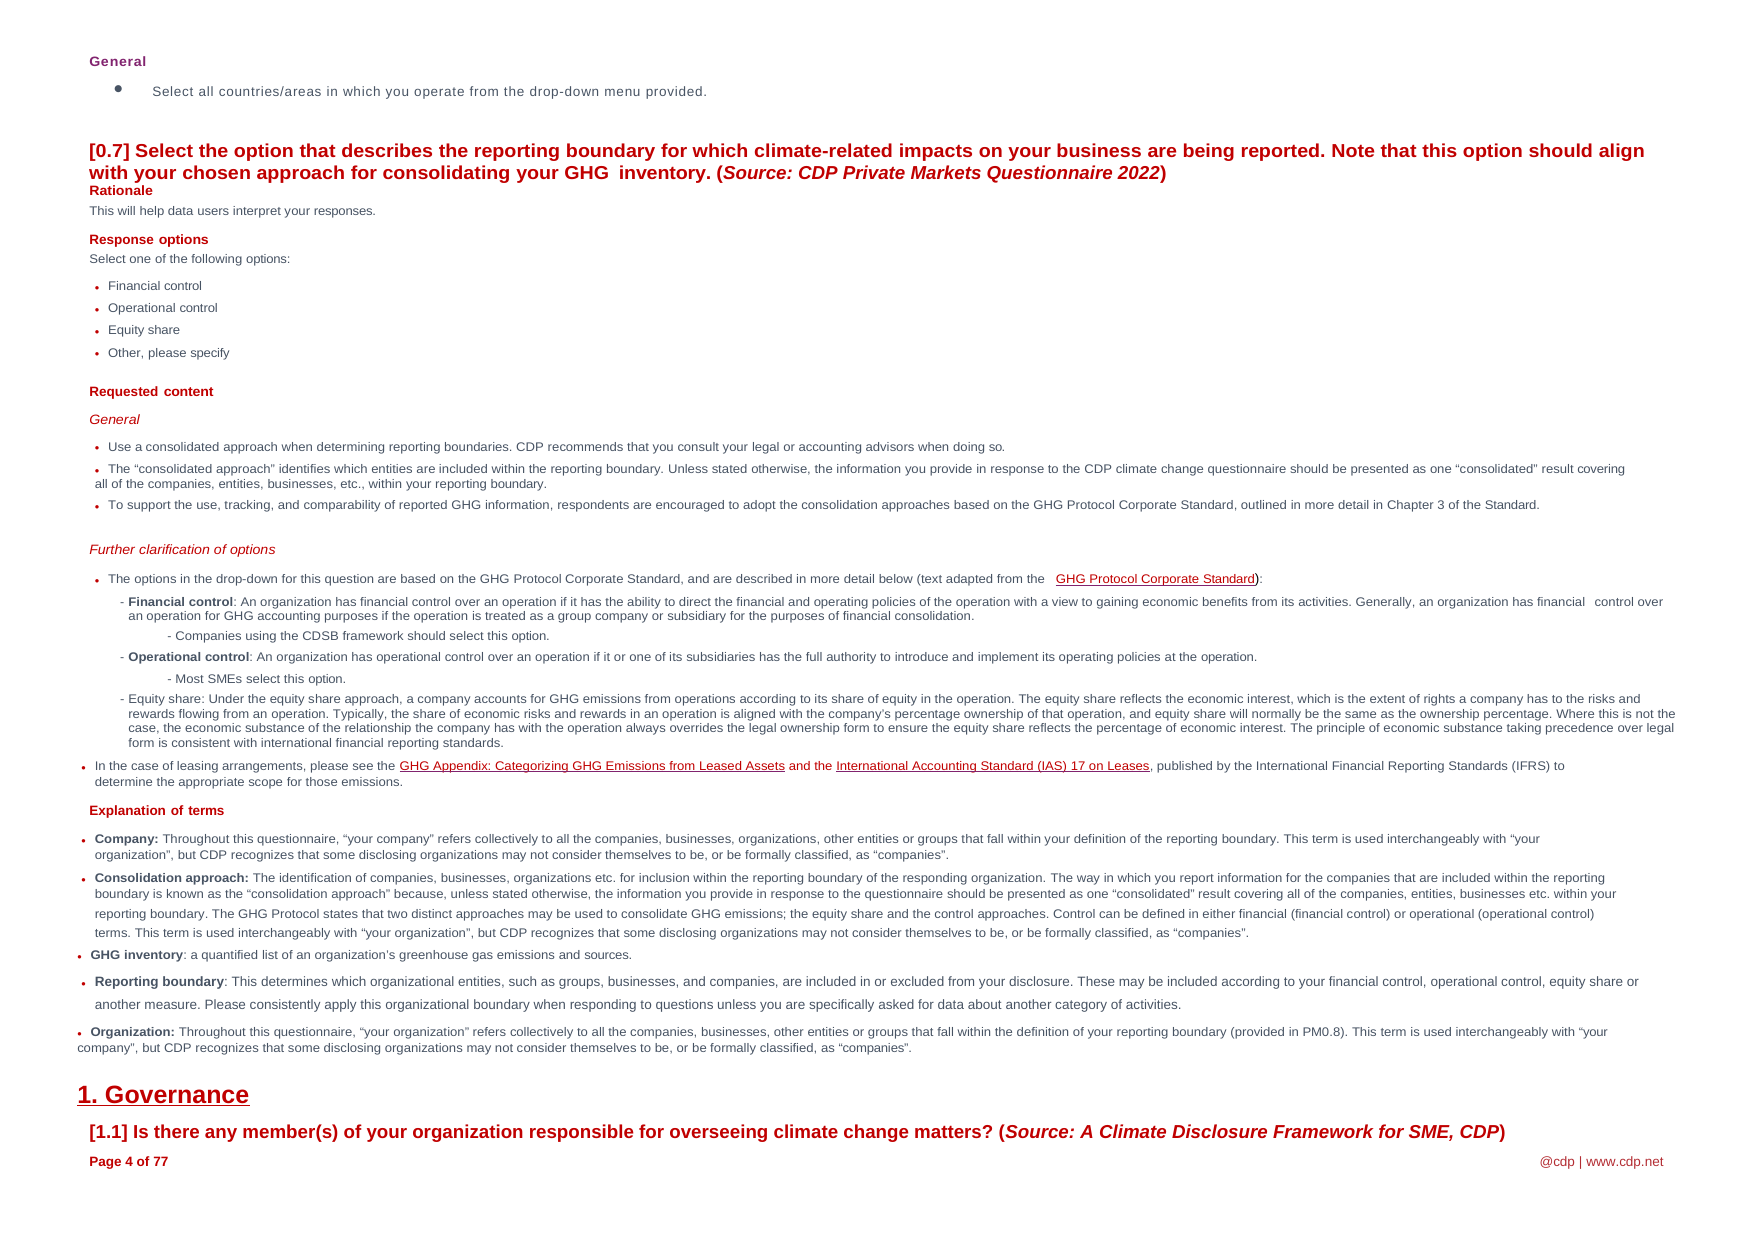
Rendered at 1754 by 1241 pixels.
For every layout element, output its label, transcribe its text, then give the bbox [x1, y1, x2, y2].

text Select one of the following options: [89, 252, 1677, 266]
subtitle Rationale [89, 183, 1677, 199]
subtitle Requested content [89, 384, 1677, 399]
list The “consolidated approach” identifies which entities are included within the reporting boundary. Unless stated otherwise, the information you provide in response to the CDP climate change questionnaire should be presented as one “consolidated” result covering [94, 456, 1677, 477]
list The options in the drop-down for this question are based on the GHG Protocol Corporate Standard, and are described in more detail below (text adapted from the GHG Protocol Corporate Standard): [94, 563, 1677, 588]
list GHG inventory: a quantified list of an organization’s greenhouse gas emissions and sources. [77, 945, 1677, 963]
subtitle Response options [89, 232, 1677, 247]
text This will help data users interpret your responses. [89, 203, 1677, 218]
list Other, please specify [94, 339, 1677, 362]
text reporting boundary. The GHG Protocol states that two distinct approaches may be used to consolidate GHG emissions; the equity share and the control approaches. Control can be defined in either financial (financial control) or operational (operational control) terms. This term is used interchangeably with “your organization”, but CDP recognizes that some disclosing organizations may not consider themselves to be, or be formally classified, as “companies”. [94, 907, 1625, 940]
text Equity share: Under the equity share approach, a company accounts for GHG emissions from operations according to its share of equity in the operation. The equity share reflects the economic interest, which is the extent of rights a company has to the risks and rewards flowing from an operation. Typically, the share of economic risks and rewards in an operation is aligned with the company’s percentage ownership of that operation, and equity share will normally be the same as the ownership percentage. Where this is not the case, the economic substance of the relationship the company has with the operation always overrides the legal ownership form to ensure the equity share reflects the percentage of economic interest. The principle of economic substance taking precedence over legal form is consistent with international financial reporting standards. [120, 692, 1677, 749]
text all of the companies, entities, businesses, etc., within your reporting boundary. [94, 477, 1677, 491]
list Consolidation approach: The identification of companies, businesses, organizations etc. for inclusion within the reporting boundary of the responding organization. The way in which you report information for the companies that are included within the reporting boundary is known as the “consolidation approach” because, unless stated otherwise, the information you provide in response to the questionnaire should be presented as one “consolidated” result covering all of the companies, entities, businesses etc. within your [81, 864, 1637, 901]
subtitle [0.7] Select the option that describes the reporting boundary for which climate-related impacts on your business are being reported. Note that this option should align with your chosen approach for consolidating your GHG inventory. (Source: CDP Private Markets Questionnaire 2022) [89, 140, 1677, 183]
subtitle Explanation of terms [89, 802, 1677, 818]
text Most SMEs select this option. [167, 672, 1677, 686]
list Financial control [94, 272, 1677, 295]
list Equity share [94, 317, 1677, 339]
text company”, but CDP recognizes that some disclosing organizations may not consider themselves to be, or be formally classified, as “companies”. [77, 1041, 1677, 1055]
list In the case of leasing arrangements, please see the GHG Appendix: Categorizing GHG Emissions from Leased Assets and the International Accounting Standard (IAS) 17 on Leases, published by the International Financial Reporting Standards (IFRS) to determine the appropriate scope for those emissions. [81, 751, 1596, 789]
list Operational control [94, 295, 1677, 317]
list Operational control: An organization has operational control over an operation if it or one of its subsidiaries has the full authority to introduce and implement its operating policies at the operation. [120, 643, 1677, 666]
list Companies using the CDSB framework should select this option. [167, 629, 1677, 643]
list Financial control: An organization has financial control over an operation if it has the ability to direct the financial and operating policies of the operation with a view to gaining economic benefits from its activities. Generally, an organization has financial control over an operation for GHG accounting purposes if the operation is treated as a group company or subsidiary for the purposes of financial consolidation. [120, 594, 1677, 623]
subtitle [1.1] Is there any member(s) of your organization responsible for overseeing climate change matters? (Source: A Climate Disclosure Framework for SME, CDP) [89, 1121, 1677, 1143]
list Select all countries/areas in which you operate from the drop-down menu provided. [114, 82, 1677, 101]
list Company: Throughout this questionnaire, “your company” refers collectively to all the companies, businesses, organizations, other entities or groups that fall within your definition of the reporting boundary. This term is used interchangeably with “your organization”, but CDP recognizes that some disclosing organizations may not consider themselves to be, or be formally classified, as “companies”. [81, 824, 1572, 862]
title 1. Governance [77, 1080, 1677, 1109]
list Organization: Throughout this questionnaire, “your organization” refers collectively to all the companies, businesses, other entities or groups that fall within the definition of your reporting boundary (provided in PM0.8). This term is used interchangeably with “your [77, 1019, 1677, 1041]
subtitle Further clarification of options [89, 542, 1677, 558]
subtitle General [89, 54, 1677, 70]
list Use a consolidated approach when determining reporting boundaries. CDP recommends that you consult your legal or accounting advisors when doing so. [94, 433, 1677, 456]
subtitle General [89, 412, 1677, 427]
list Reporting boundary: This determines which organizational entities, such as groups, businesses, and companies, are included in or excluded from your disclosure. These may be included according to your financial control, operational control, equity share or another measure. Please consistently apply this organizational boundary when responding to questions unless you are specifically asked for data about another category of activities. [81, 968, 1677, 1014]
list To support the use, tracking, and comparability of reported GHG information, respondents are encouraged to adopt the consolidation approaches based on the GHG Protocol Corporate Standard, outlined in more detail in Chapter 3 of the Standard. [94, 492, 1677, 514]
